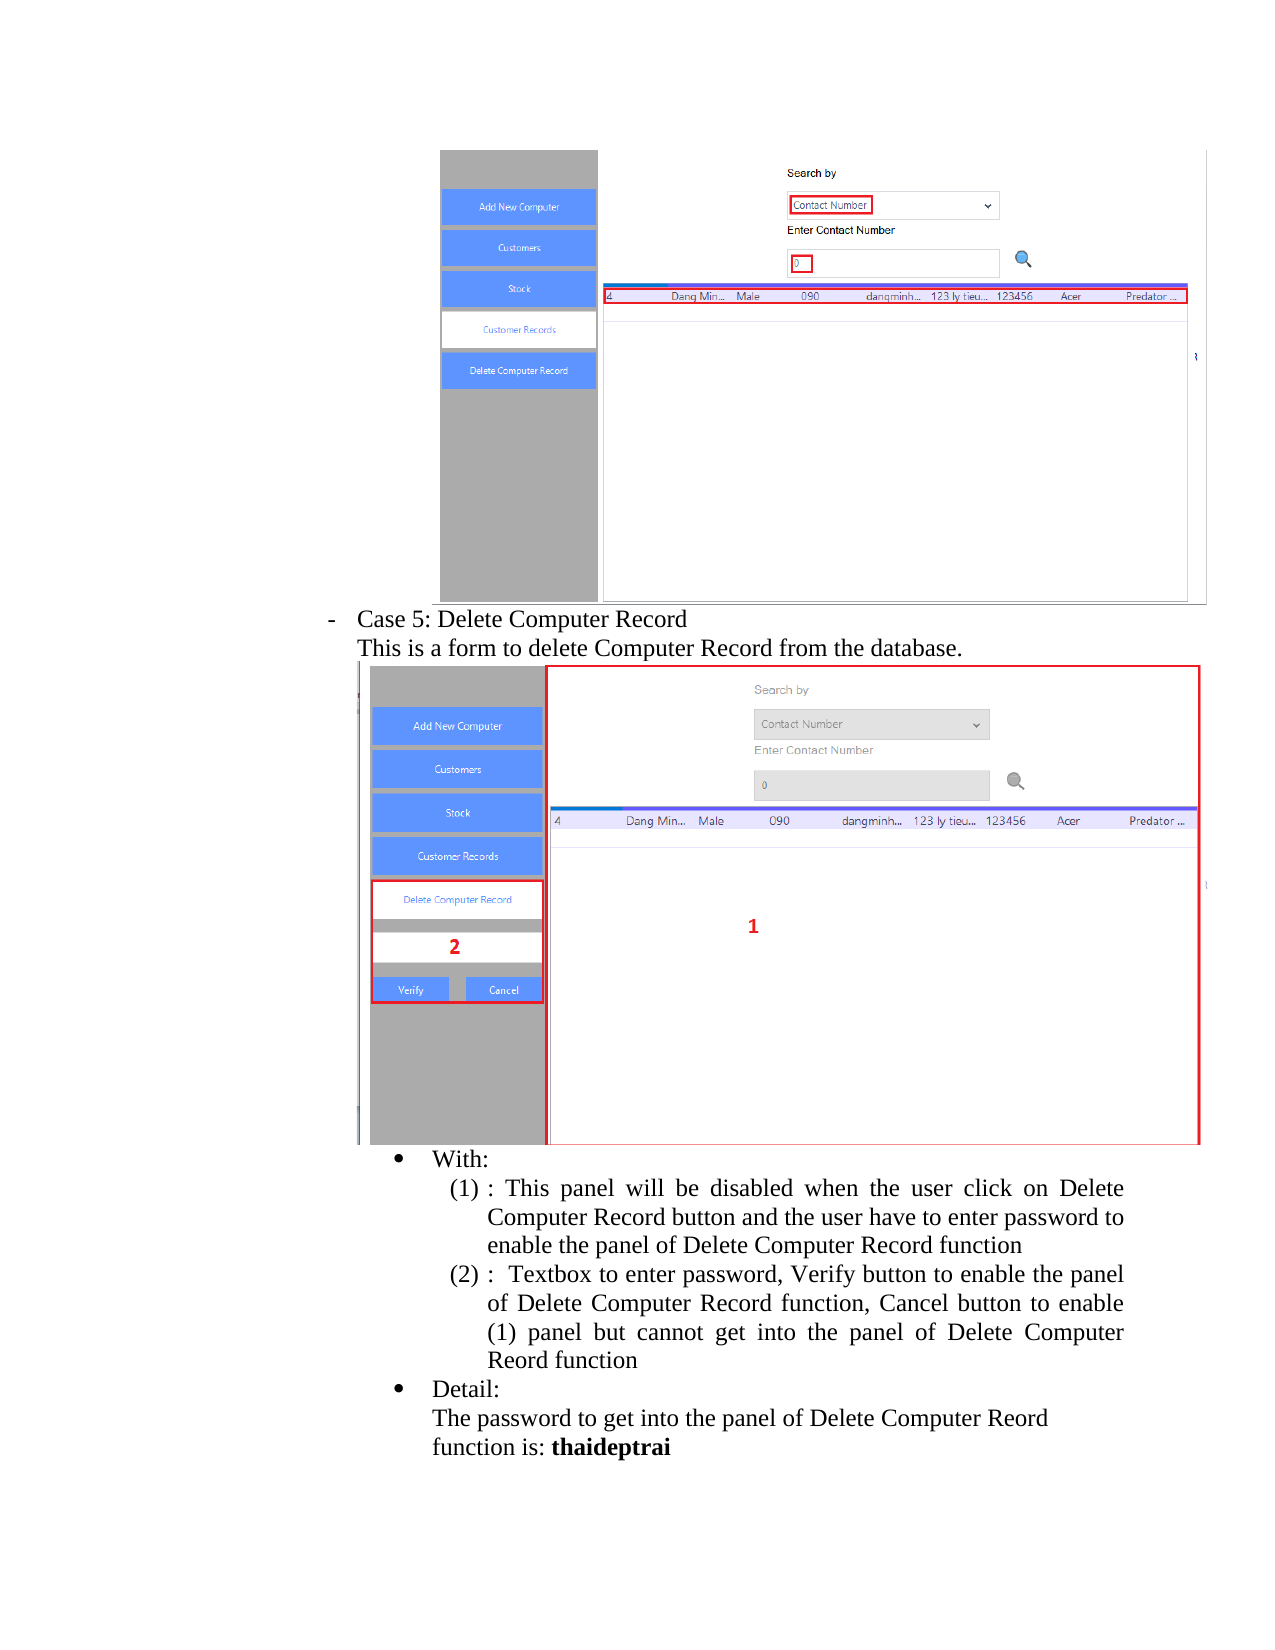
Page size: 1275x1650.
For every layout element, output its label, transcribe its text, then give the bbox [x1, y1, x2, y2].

list The password to get into the panel of Delete Computer Reord function is: thaideptrai [432, 1403, 1125, 1461]
list Detail: [394, 1374, 1125, 1403]
text This is a form to delete Computer Record from the database. [282, 633, 1125, 662]
list : Textbox to enter password, Verify button to enable the panel of Delete Computer Record function, Cancel button to enable (1) panel but cannot get into the panel of Delete Computer Reord function [449, 1259, 1125, 1374]
list : This panel will be disabled when the user click on Delete Computer Record button and the user have to enter password to enable the panel of Delete Computer Record function [449, 1173, 1125, 1259]
list Case 5: Delete Computer Record [327, 604, 1125, 633]
picture [356, 661, 1217, 1145]
list With: [394, 1145, 1125, 1173]
picture [431, 150, 1207, 605]
